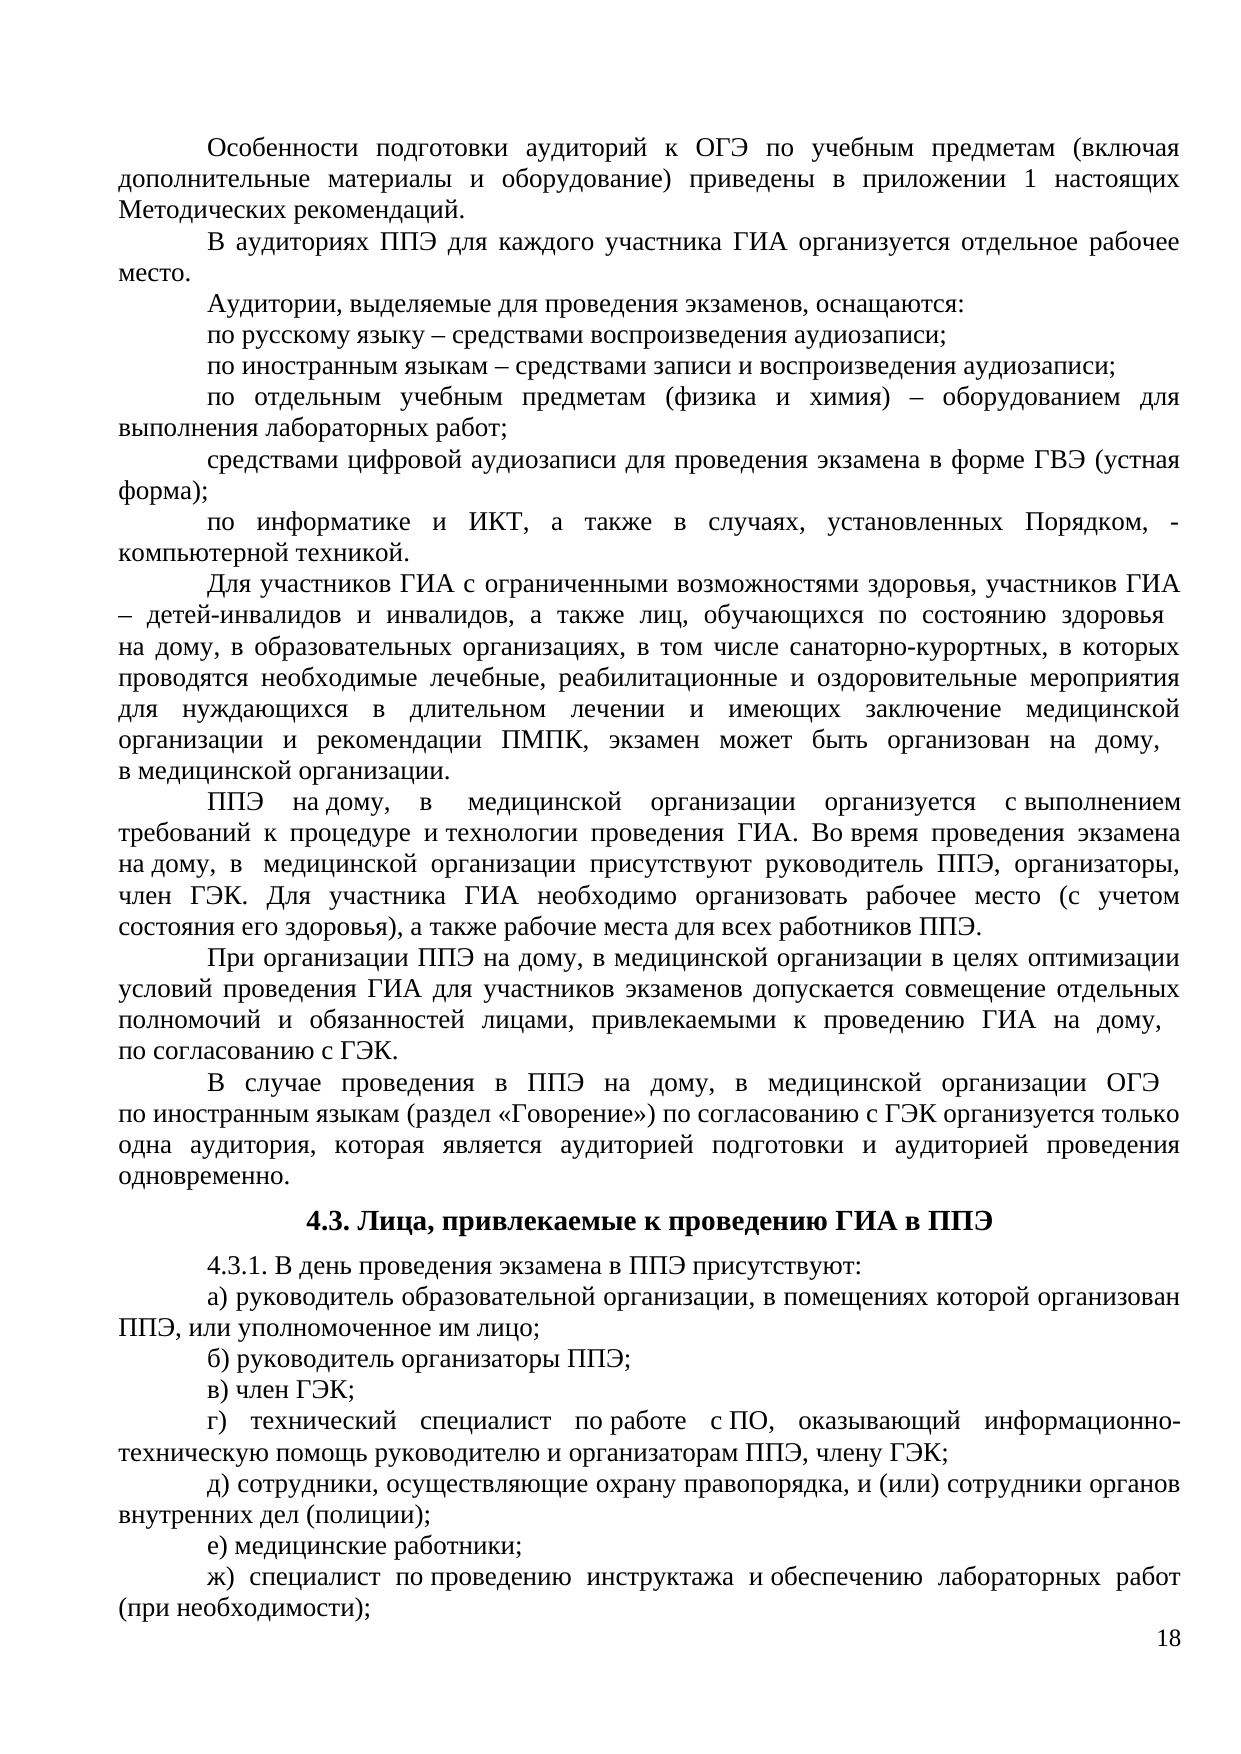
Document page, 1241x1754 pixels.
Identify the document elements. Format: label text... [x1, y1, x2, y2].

text 4.3.1. В день проведения экзамена в ППЭ присутствуют: [118, 1249, 1181, 1280]
text а) руководитель образовательной организации, в помещениях которой организован ППЭ, или уполномоченное им лицо; [118, 1280, 1181, 1342]
text е) медицинские работники; [118, 1529, 1181, 1560]
subtitle 4.3. Лица, привлекаемые к проведению ГИА в ППЭ [118, 1203, 1181, 1236]
text г) технический специалист по работе с ПО, оказывающий информационно-техническую помощь руководителю и организаторам ППЭ, члену ГЭК; [118, 1404, 1181, 1467]
text б) руководитель организаторы ППЭ; [118, 1342, 1181, 1373]
text Особенности подготовки аудиторий к ОГЭ по учебным предметам (включая дополнительные материалы и оборудование) приведены в приложении 1 настоящих Методических рекомендаций. [118, 131, 1181, 225]
text Аудитории, выделяемые для проведения экзаменов, оснащаются: [118, 287, 1181, 318]
text ППЭ на дому, в медицинской организации организуется с выполнением требований к процедуре и технологии проведения ГИА. Во время проведения экзамена на дому, в медицинской организации присутствуют руководитель ППЭ, организаторы, член ГЭК. Для участника ГИА необходимо организовать рабочее место (с учетом состояния его здоровья), а также рабочие места для всех работников ППЭ. [118, 785, 1181, 941]
text по информатике и ИКТ, а также в случаях, установленных Порядком, - компьютерной техникой. [118, 505, 1181, 567]
text средствами цифровой аудиозаписи для проведения экзамена в форме ГВЭ (устная форма); [118, 443, 1181, 505]
text по иностранным языкам – средствами записи и воспроизведения аудиозаписи; [118, 349, 1181, 380]
text При организации ППЭ на дому, в медицинской организации в целях оптимизации условий проведения ГИА для участников экзаменов допускается совмещение отдельных полномочий и обязанностей лицами, привлекаемыми к проведению ГИА на дому, по согласованию с ГЭК. [118, 941, 1181, 1066]
text В аудиториях ППЭ для каждого участника ГИА организуется отдельное рабочее место. [118, 225, 1181, 287]
text по русскому языку – средствами воспроизведения аудиозаписи; [118, 318, 1181, 349]
text по отдельным учебным предметам (физика и химия) – оборудованием для выполнения лабораторных работ; [118, 380, 1181, 443]
text в) член ГЭК; [118, 1373, 1181, 1404]
text ж) специалист по проведению инструктажа и обеспечению лабораторных работ (при необходимости); [118, 1560, 1181, 1622]
text В случае проведения в ППЭ на дому, в медицинской организации ОГЭ по иностранным языкам (раздел «Говорение») по согласованию с ГЭК организуется только одна аудитория, которая является аудиторией подготовки и аудиторией проведения одновременно. [118, 1066, 1181, 1190]
text д) сотрудники, осуществляющие охрану правопорядка, и (или) сотрудники органов внутренних дел (полиции); [118, 1467, 1181, 1529]
text Для участников ГИА с ограниченными возможностями здоровья, участников ГИА – детей-инвалидов и инвалидов, а также лиц, обучающихся по состоянию здоровья на дому, в образовательных организациях, в том числе санаторно-курортных, в которых проводятся необходимые лечебные, реабилитационные и оздоровительные мероприятия для нуждающихся в длительном лечении и имеющих заключение медицинской организации и рекомендации ПМПК, экзамен может быть организован на дому, в медицинской организации. [118, 567, 1181, 785]
